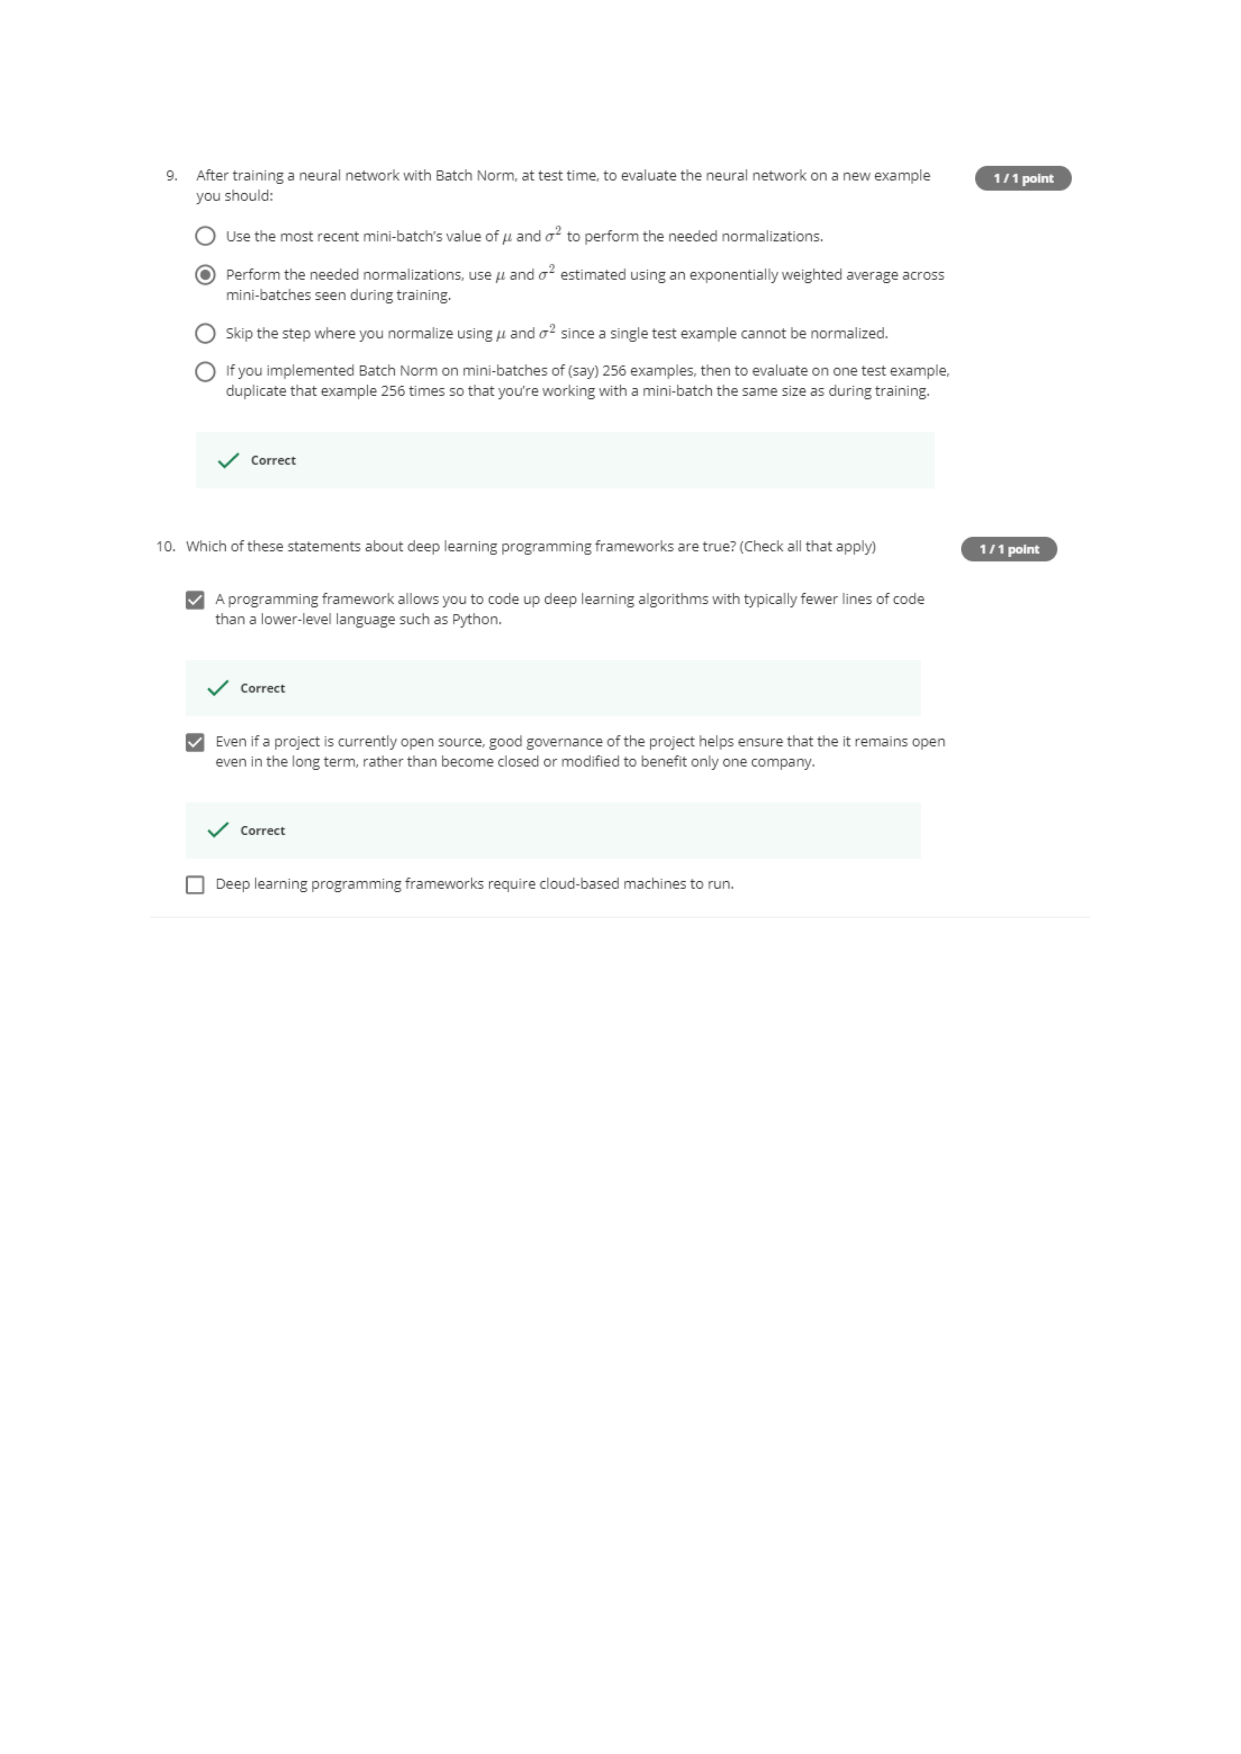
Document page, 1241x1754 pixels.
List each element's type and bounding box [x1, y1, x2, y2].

picture [150, 150, 1091, 511]
picture [150, 529, 1091, 918]
